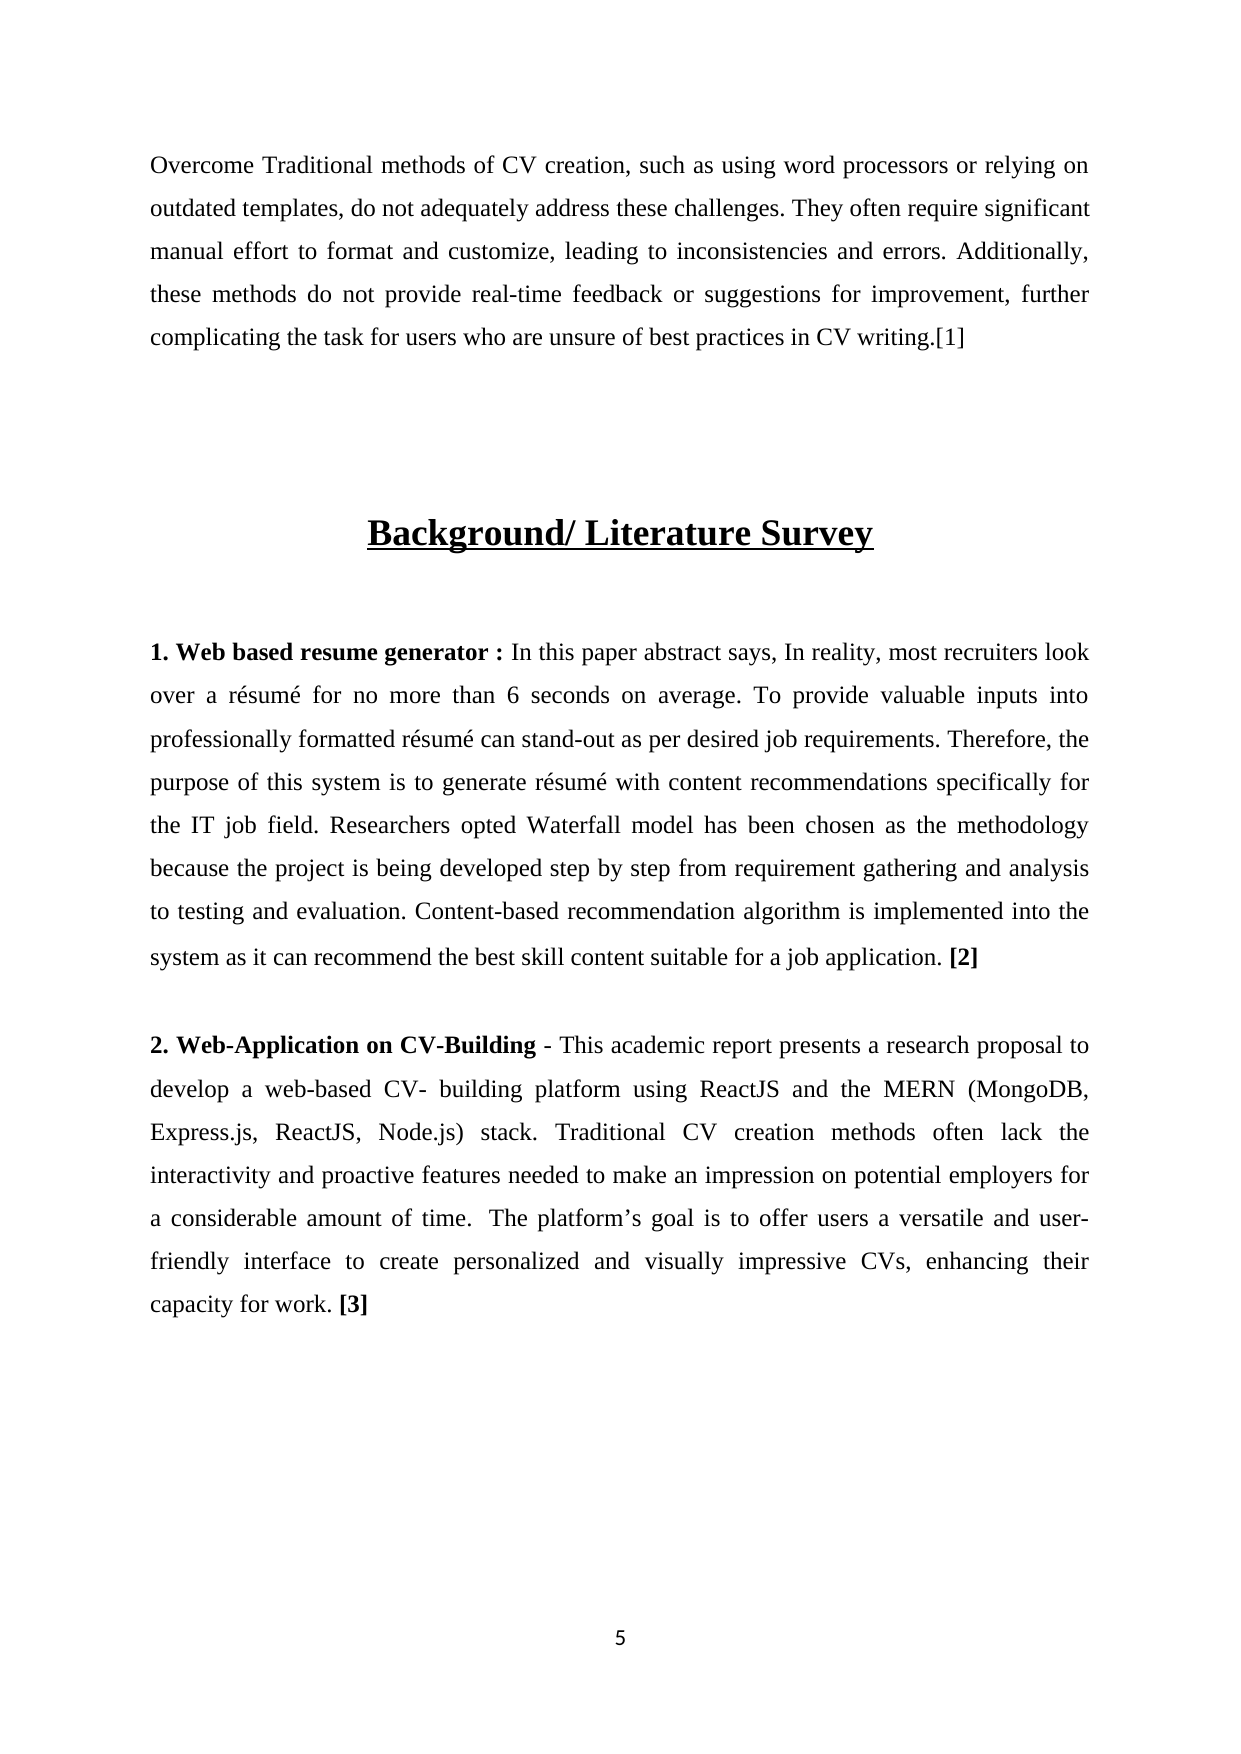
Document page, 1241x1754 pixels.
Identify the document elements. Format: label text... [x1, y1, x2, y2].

text 1. Web based resume generator : In this paper abstract says, In reality, most recruiters look over a résumé for no more than 6 seconds on average. To provide valuable inputs into professionally formatted résumé can stand-out as per desired job requirements. Therefore, the purpose of this system is to generate résumé with content recommendations specifically for the IT job field. Researchers opted Waterfall model has been chosen as the methodology because the project is being developed step by step from requirement gathering and analysis to testing and evaluation. Content-based recommendation algorithm is implemented into the system as it can recommend the best skill content suitable for a job application. [2] [150, 597, 1090, 972]
text 2. Web-Application on CV-Building - This academic report presents a research proposal to develop a web-based CV- building platform using ReactJS and the MERN (MongoDB, Express.js, ReactJS, Node.js) stack. Traditional CV creation methods often lack the interactivity and proactive features needed to make an impression on potential employers for a considerable amount of time. The platform’s goal is to offer users a versatile and user-friendly interface to create personalized and visually impressive CVs, enhancing their capacity for work. [3] [150, 1031, 1090, 1318]
text Background/ Literature Survey [150, 510, 1090, 553]
text Overcome Traditional methods of CV creation, such as using word processors or relying on outdated templates, do not adequately address these challenges. They often require significant manual effort to format and customize, leading to inconsistencies and errors. Additionally, these methods do not provide real-time feedback or suggestions for improvement, further complicating the task for users who are unsure of best practices in CV writing.[1] [150, 150, 1090, 351]
